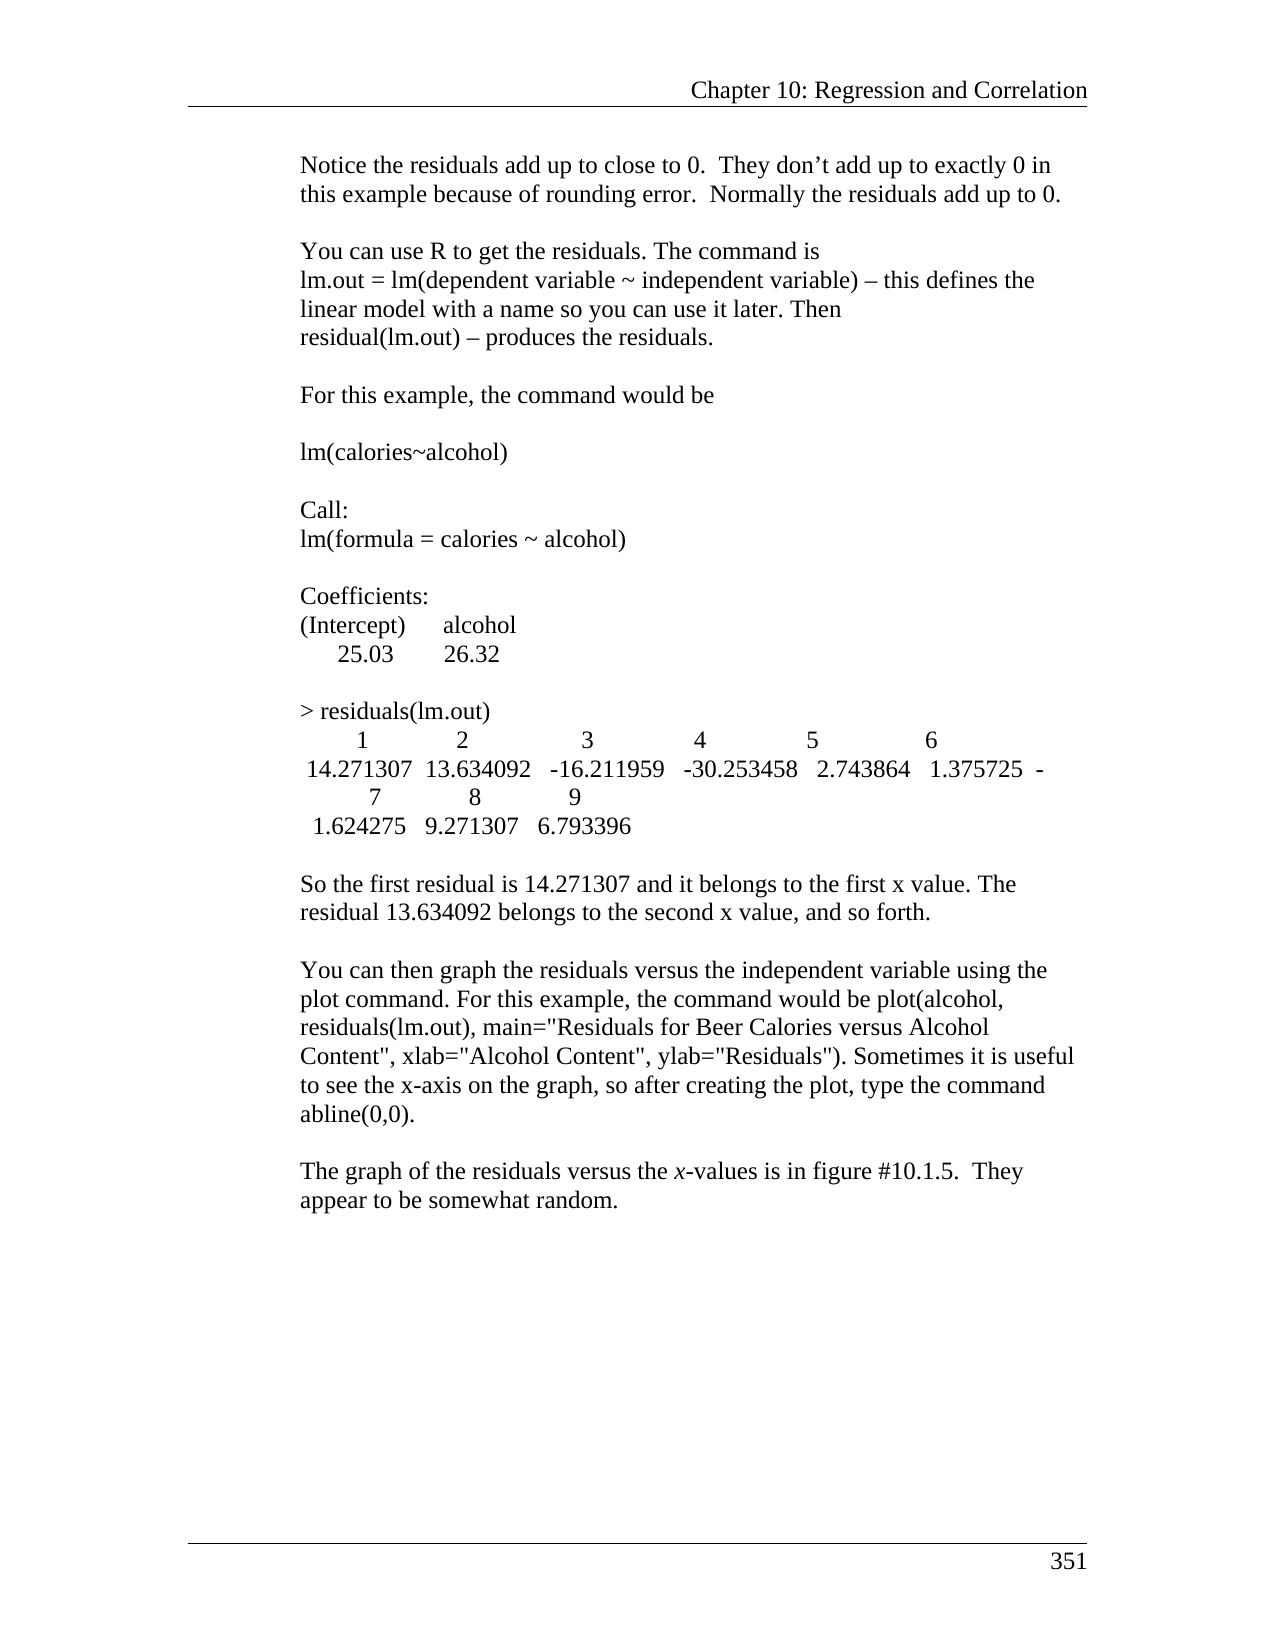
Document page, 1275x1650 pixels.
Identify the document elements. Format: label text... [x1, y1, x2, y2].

list The graph of the residuals versus the x-values is in figure #10.1.5. They appear to be somewhat random. [300, 1156, 1087, 1214]
list (Intercept) alcohol [300, 610, 1087, 639]
list Call: [300, 495, 1087, 524]
list For this example, the command would be [300, 380, 1087, 409]
list Coefficients: [300, 581, 1087, 610]
list lm(formula = calories ~ alcohol) [300, 524, 1087, 552]
list Notice the residuals add up to close to 0. They don’t add up to exactly 0 in this example because of rounding error. Normally the residuals add up to 0. [300, 150, 1087, 207]
list 1 2 3 4 5 6 [300, 725, 1087, 754]
list 14.271307 13.634092 -16.211959 -30.253458 2.743864 1.375725 - [300, 754, 1087, 782]
list residual(lm.out) – produces the residuals. [300, 322, 1087, 351]
list lm.out = lm(dependent variable ~ independent variable) – this defines the linear model with a name so you can use it later. Then [300, 265, 1087, 322]
list You can use R to get the residuals. The command is [300, 236, 1087, 265]
list So the first residual is 14.271307 and it belongs to the first x value. The residual 13.634092 belongs to the second x value, and so forth. [300, 869, 1087, 926]
list You can then graph the residuals versus the independent variable using the plot command. For this example, the command would be plot(alcohol, residuals(lm.out), main="Residuals for Beer Calories versus Alcohol Content", xlab="Alcohol Content", ylab="Residuals"). Sometimes it is useful to see the x-axis on the graph, so after creating the plot, type the command abline(0,0). [300, 955, 1087, 1127]
list 25.03 26.32 [300, 639, 1087, 667]
list 1.624275 9.271307 6.793396 [300, 811, 1087, 840]
list lm(calories~alcohol) [300, 437, 1087, 466]
list 7 8 9 [300, 782, 1087, 811]
list > residuals(lm.out) [300, 696, 1087, 725]
